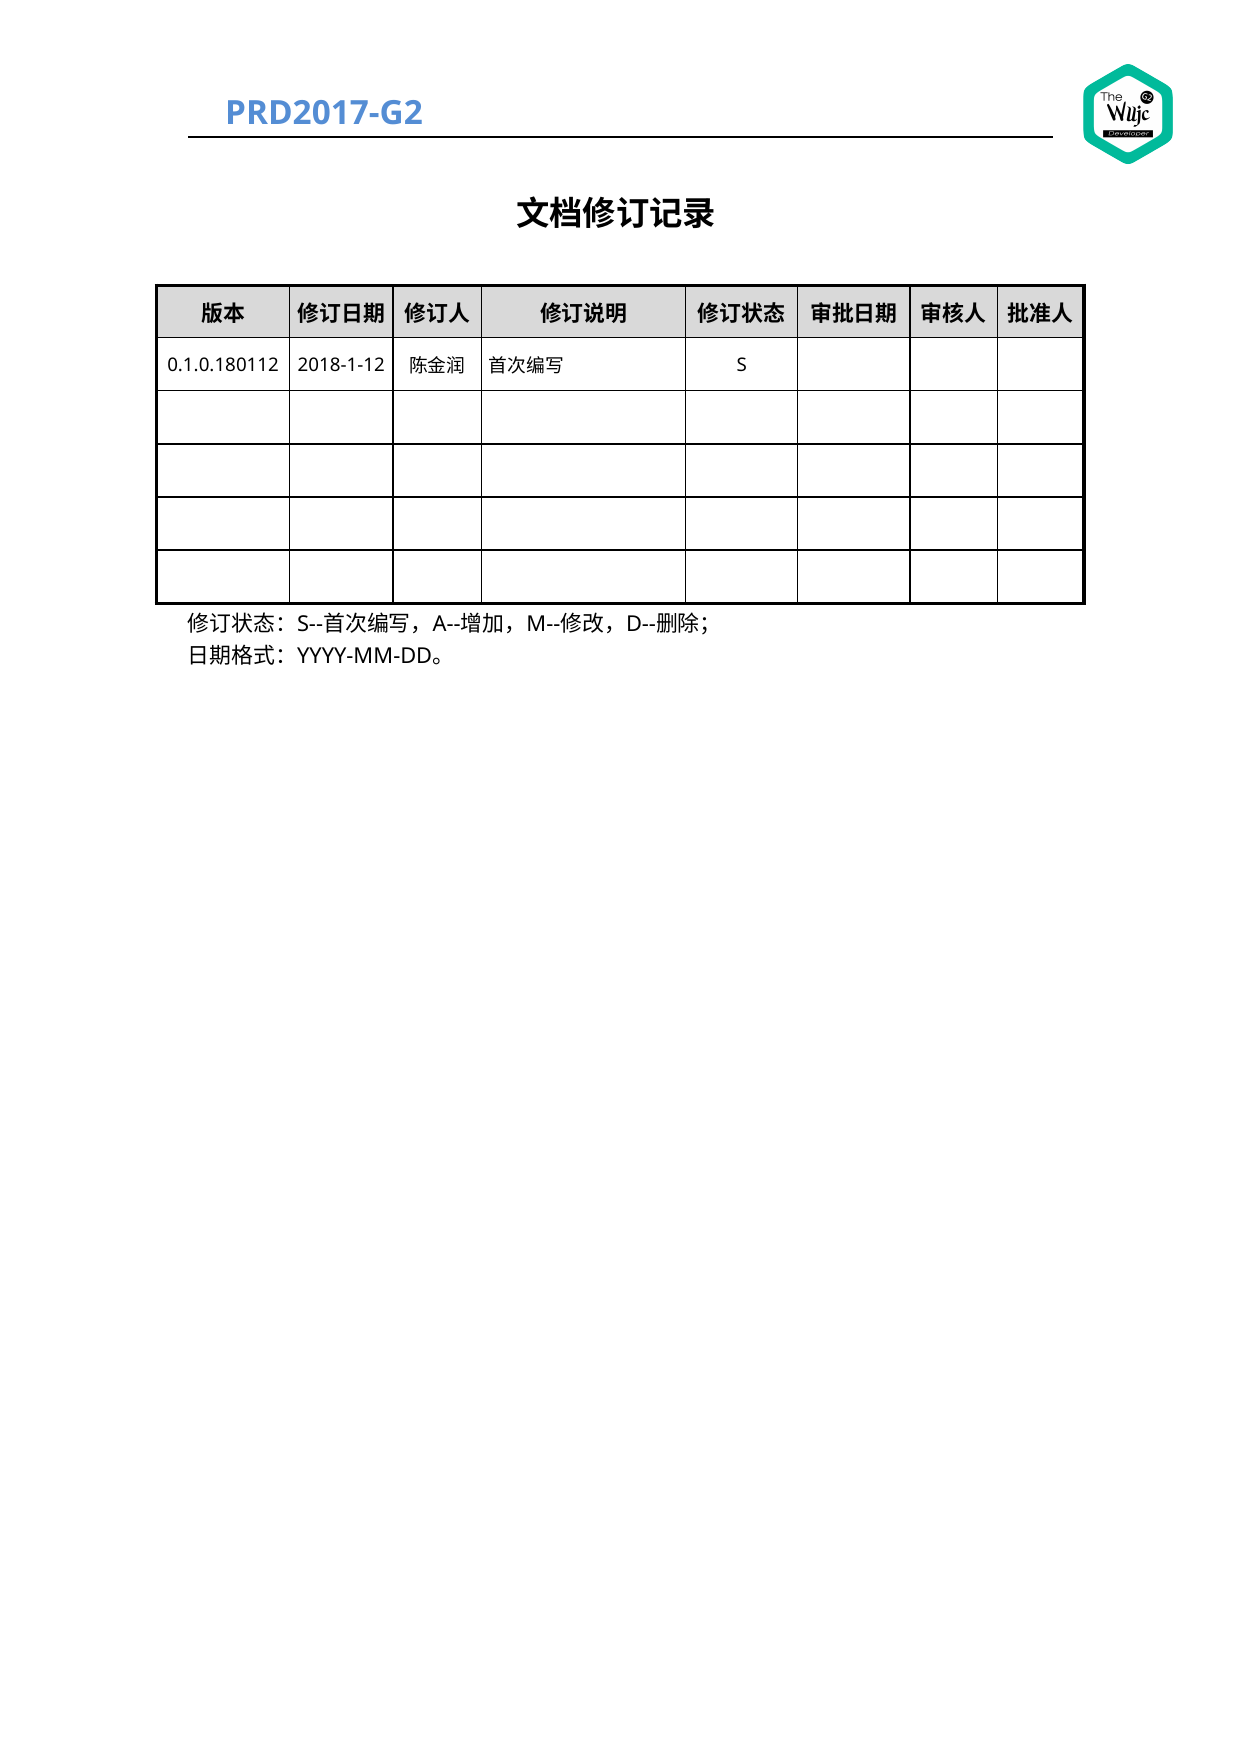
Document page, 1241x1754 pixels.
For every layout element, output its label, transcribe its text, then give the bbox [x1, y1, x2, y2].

table_cell [911, 391, 997, 443]
table_cell [290, 445, 392, 496]
table_cell [290, 391, 392, 443]
table_cell [686, 445, 797, 496]
table_cell [798, 498, 909, 549]
table_cell [158, 391, 289, 443]
table_cell [158, 551, 289, 602]
table_cell [394, 551, 481, 602]
table_header 版本 [158, 287, 289, 337]
table_cell 陈金润 [394, 338, 481, 390]
table_header 审核人 [911, 287, 997, 337]
table_cell [798, 391, 909, 443]
table_header 审批日期 [798, 287, 909, 337]
picture [1062, 48, 1194, 180]
table_header 修订日期 [290, 287, 392, 337]
table_cell [911, 338, 997, 390]
table_cell [798, 445, 909, 496]
table_cell [911, 551, 997, 602]
table_header 修订人 [394, 287, 481, 337]
table_cell [998, 551, 1082, 602]
table_cell S [686, 338, 797, 390]
table_header 批准人 [998, 287, 1082, 337]
table_cell [290, 498, 392, 549]
text 修订状态：S--首次编写，A--增加，M--修改，D--删除； [187, 605, 1053, 638]
table_cell [686, 498, 797, 549]
text 日期格式：YYYY-MM-DD。 [187, 638, 1053, 670]
table_cell [798, 338, 909, 390]
table_cell [998, 338, 1082, 390]
table_cell [394, 498, 481, 549]
table_cell [394, 445, 481, 496]
table_cell [158, 498, 289, 549]
table_cell [686, 551, 797, 602]
table_cell [998, 445, 1082, 496]
table_cell [158, 445, 289, 496]
table_header 修订说明 [482, 287, 685, 337]
table_cell [911, 498, 997, 549]
text 文档修订记录 [187, 178, 1053, 243]
table_cell [394, 391, 481, 443]
table_cell [482, 445, 685, 496]
table_cell [686, 391, 797, 443]
table_cell [482, 391, 685, 443]
table_cell 首次编写 [482, 338, 685, 390]
table_cell [911, 445, 997, 496]
table_cell 0.1.0.180112 [158, 338, 289, 390]
table_cell [482, 551, 685, 602]
table_cell [998, 498, 1082, 549]
table_cell 2018-1-12 [290, 338, 392, 390]
table_cell [290, 551, 392, 602]
table_cell [798, 551, 909, 602]
table_cell [482, 498, 685, 549]
table_cell [998, 391, 1082, 443]
table_header 修订状态 [686, 287, 797, 337]
